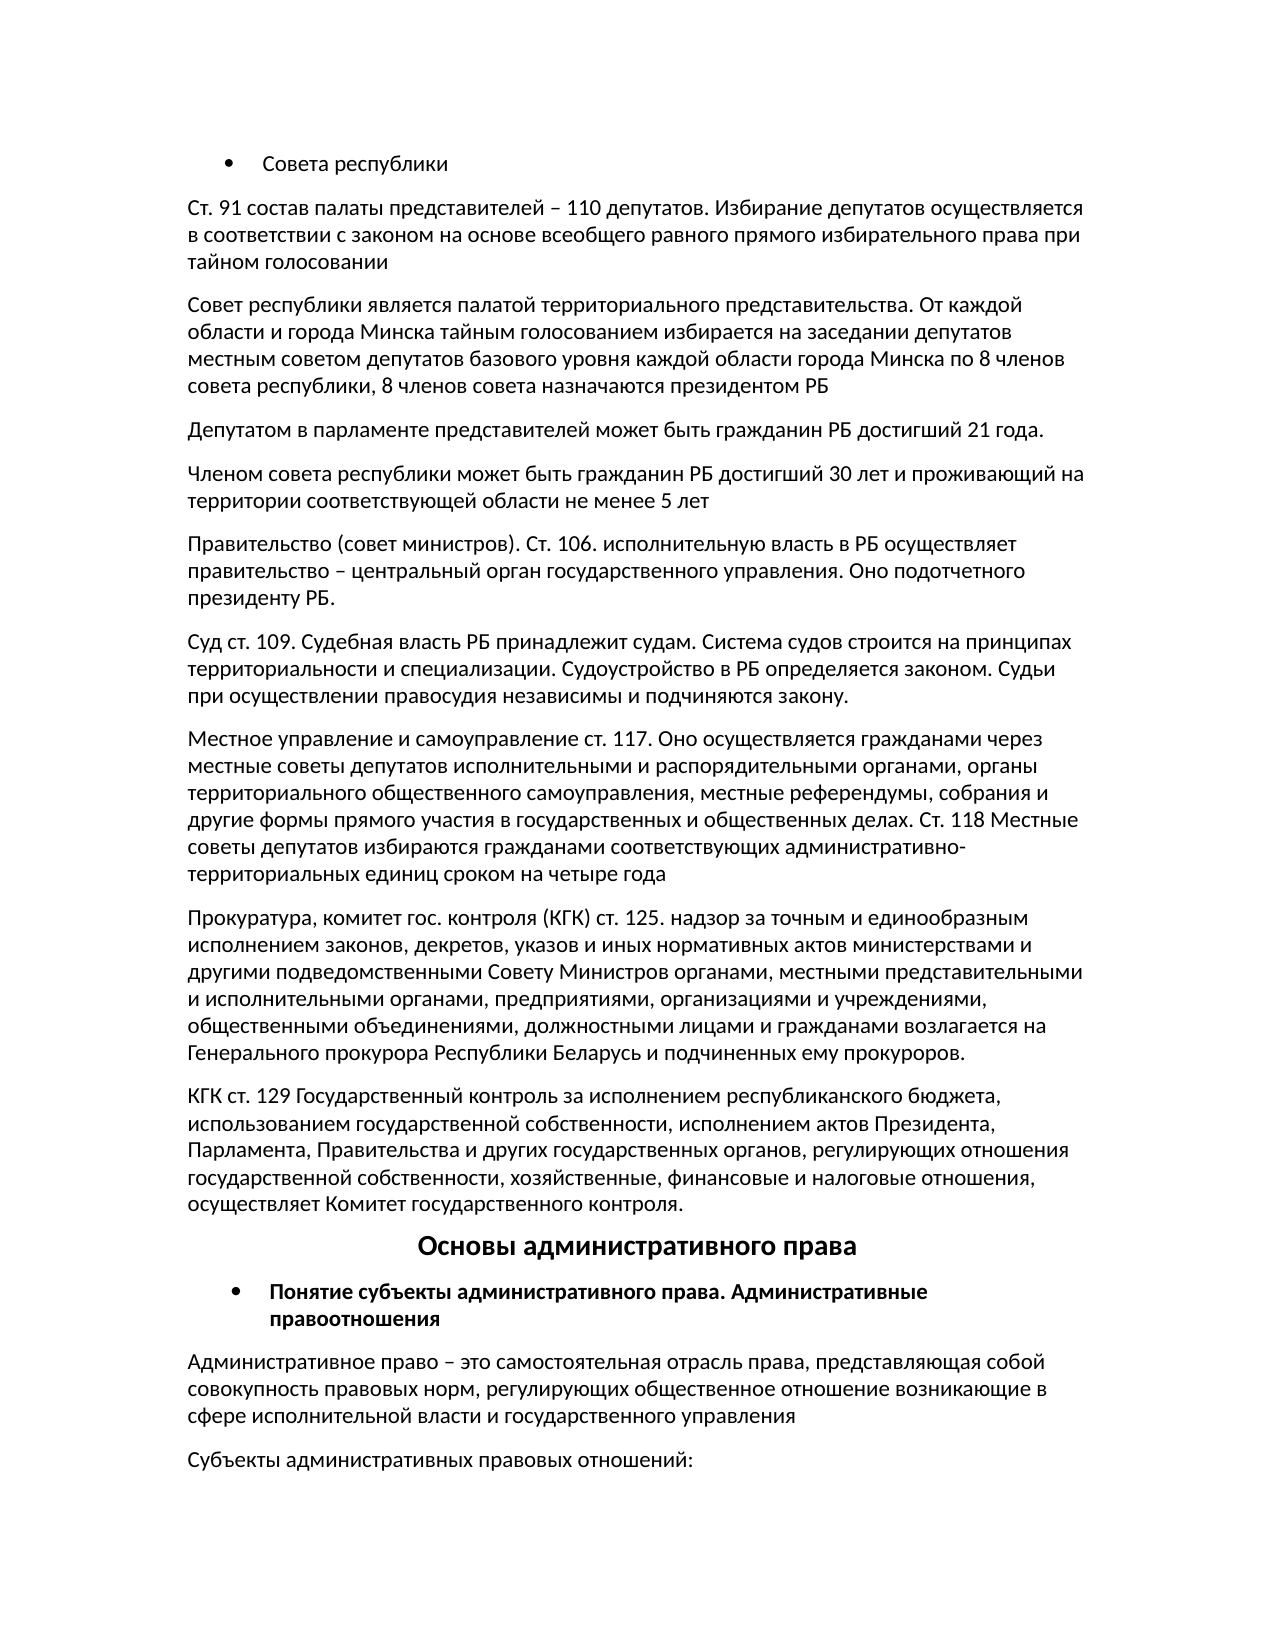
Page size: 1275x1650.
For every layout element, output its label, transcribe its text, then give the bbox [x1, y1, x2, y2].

text Местное управление и самоуправление ст. 117. Оно осуществляется гражданами через местные советы депутатов исполнительными и распорядительными органами, органы территориального общественного самоуправления, местные референдумы, собрания и другие формы прямого участия в государственных и общественных делах. Ст. 118 Местные советы депутатов избираются гражданами соответствующих административно-территориальных единиц сроком на четыре года [187, 725, 1087, 887]
text Административное право – это самостоятельная отрасль права, представляющая собой совокупность правовых норм, регулирующих общественное отношение возникающие в сфере исполнительной власти и государственного управления [187, 1348, 1087, 1429]
list Понятие субъекты административного права. Административные правоотношения [232, 1278, 1087, 1332]
text Совет республики является палатой территориального представительства. От каждой области и города Минска тайным голосованием избирается на заседании депутатов местным советом депутатов базового уровня каждой области города Минска по 8 членов совета республики, 8 членов совета назначаются президентом РБ [187, 291, 1087, 399]
text КГК ст. 129 Государственный контроль за исполнением республиканского бюджета, использованием государственной собственности, исполнением актов Президента, Парламента, Правительства и других государственных органов, регулирующих отношения государственной собственности, хозяйственные, финансовые и налоговые отношения, осуществляет Комитет государственного контроля. [187, 1082, 1087, 1217]
text Членом совета республики может быть гражданин РБ достигший 30 лет и проживающий на территории соответствующей области не менее 5 лет [187, 459, 1087, 513]
text Депутатом в парламенте представителей может быть гражданин РБ достигший 21 года. [187, 416, 1087, 443]
text Суд ст. 109. Судебная власть РБ принадлежит судам. Система судов строится на принципах территориальности и специализации. Судоустройство в РБ определяется законом. Судьи при осуществлении правосудия независимы и подчиняются закону. [187, 628, 1087, 709]
text Субъекты административных правовых отношений: [187, 1446, 1087, 1473]
text Правительство (совет министров). Ст. 106. исполнительную власть в РБ осуществляет правительство – центральный орган государственного управления. Оно подотчетного президенту РБ. [187, 530, 1087, 611]
text Ст. 91 состав палаты представителей – 110 депутатов. Избирание депутатов осуществляется в соответствии с законом на основе всеобщего равного прямого избирательного права при тайном голосовании [187, 194, 1087, 274]
text Основы административного права [187, 1234, 1087, 1261]
text Прокуратура, комитет гос. контроля (КГК) ст. 125. надзор за точным и единообразным исполнением законов, декретов, указов и иных нормативных актов министерствами и другими подведомственными Совету Министров органами, местными представительными и исполнительными органами, предприятиями, организациями и учреждениями, общественными объединениями, должностными лицами и гражданами возлагается на Генерального прокурора Республики Беларусь и подчиненных ему прокуроров. [187, 904, 1087, 1066]
list Совета республики [225, 150, 1087, 177]
